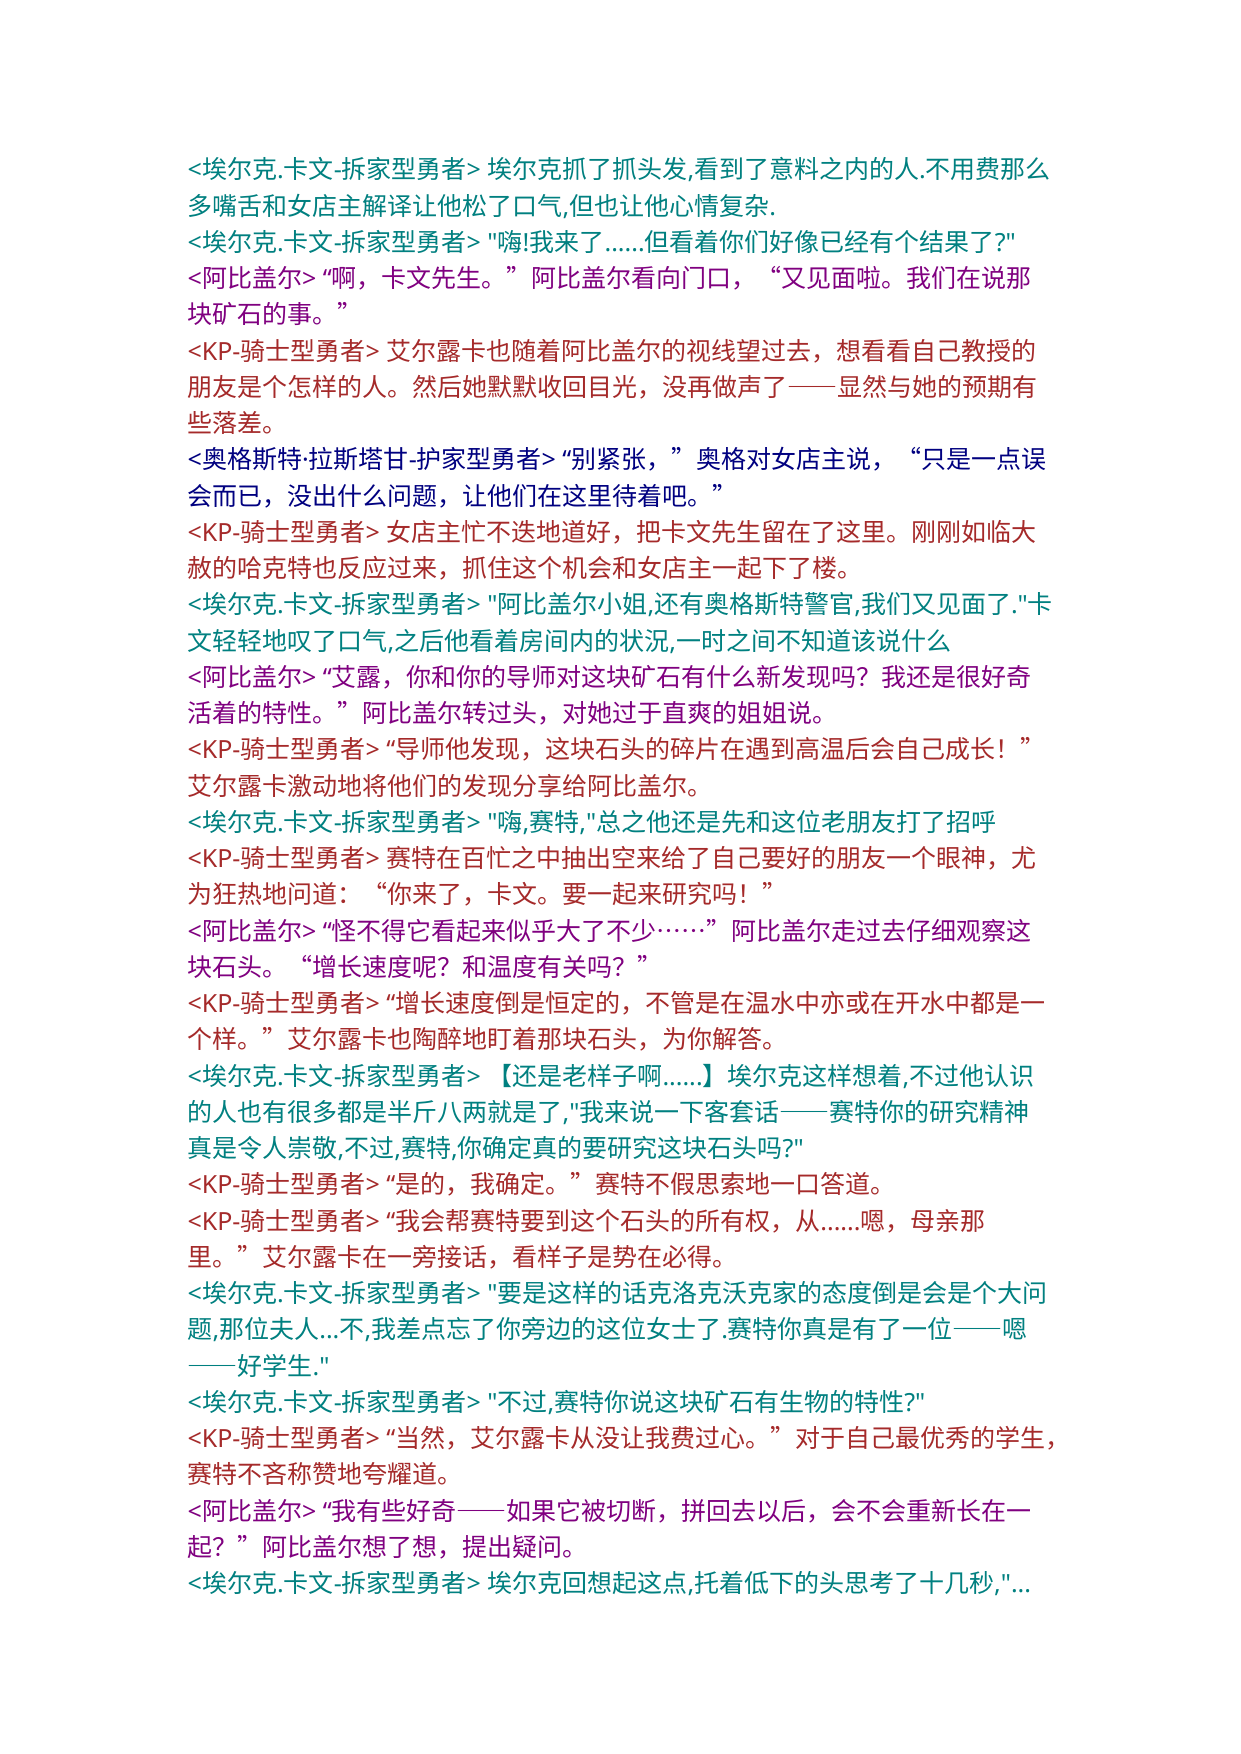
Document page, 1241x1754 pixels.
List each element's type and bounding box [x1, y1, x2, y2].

text [187, 150, 1053, 1600]
